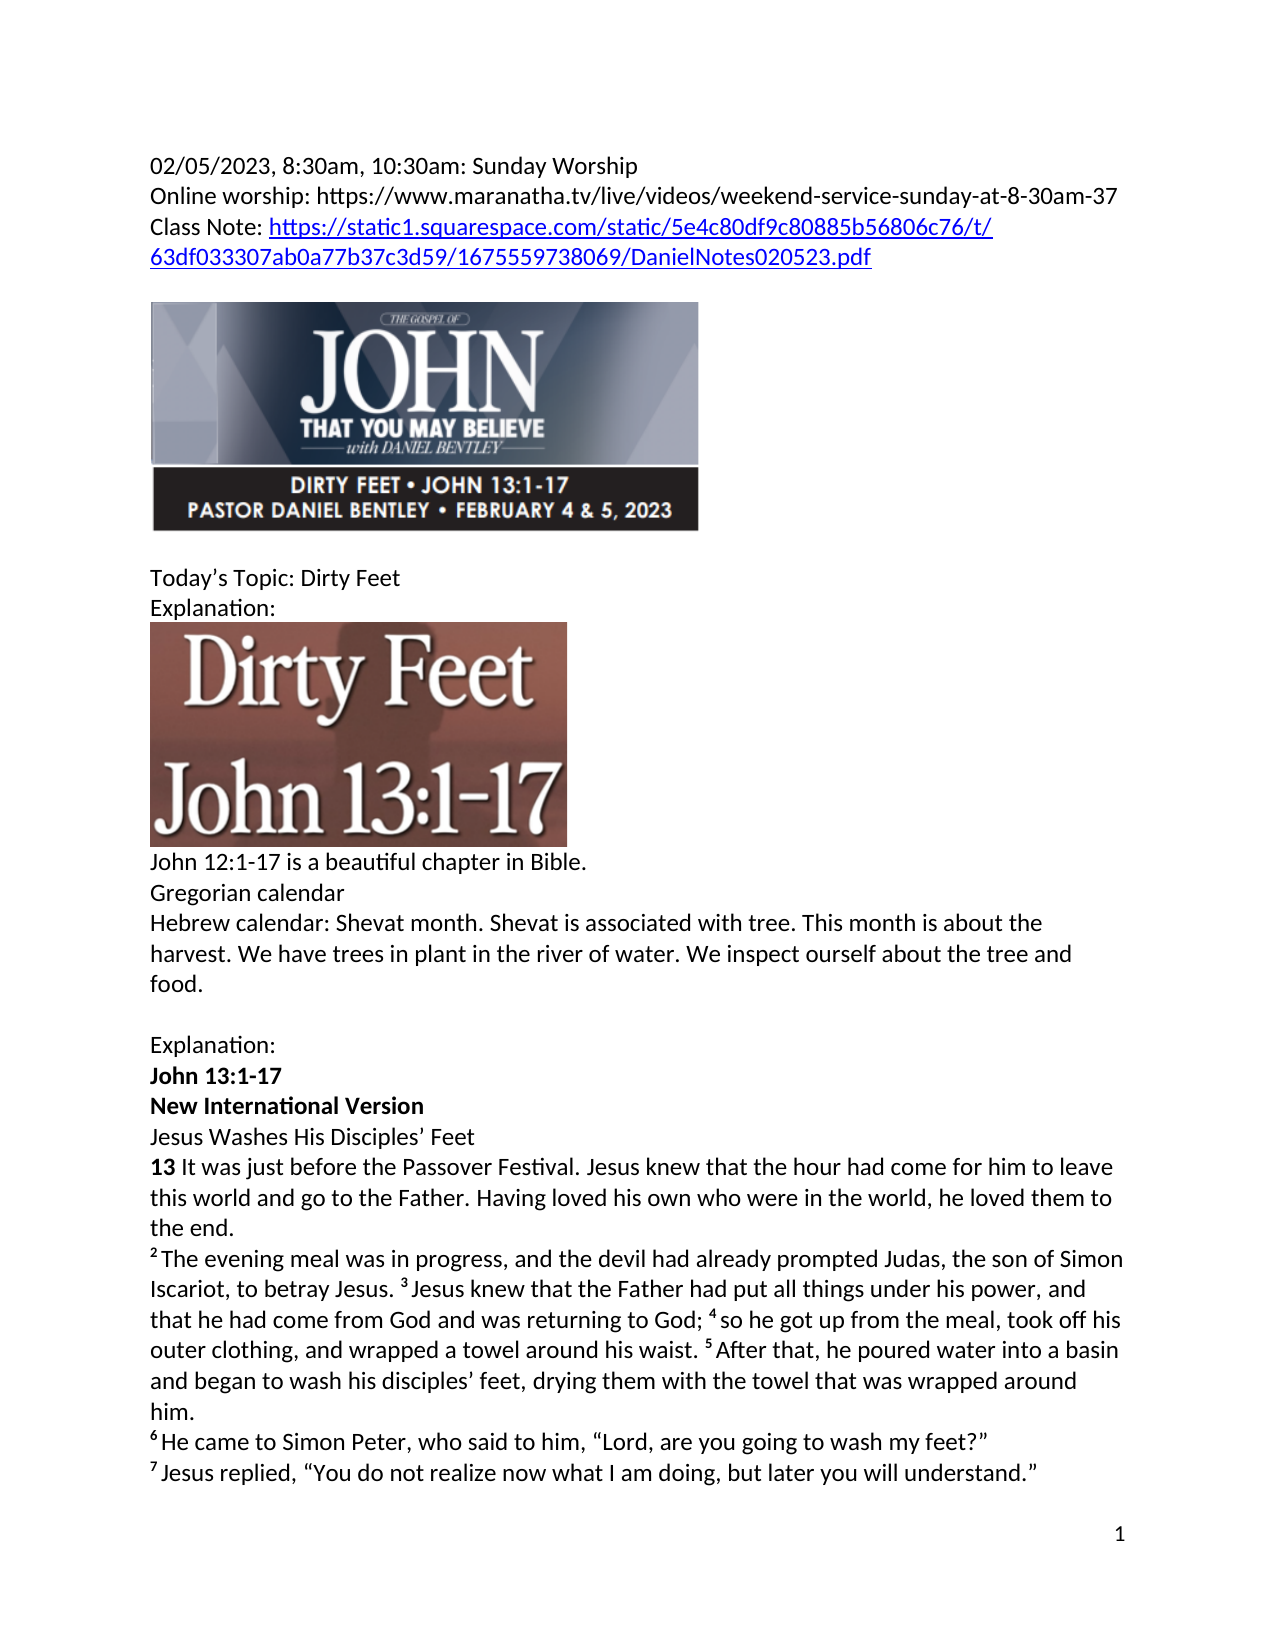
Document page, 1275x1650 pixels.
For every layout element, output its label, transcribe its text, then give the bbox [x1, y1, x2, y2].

text Gregorian calendar [150, 877, 1125, 907]
text 2 The evening meal was in progress, and the devil had already prompted Judas, the son of Simon Iscariot, to betray Jesus. 3 Jesus knew that the Father had put all things under his power, and that he had come from God and was returning to God; 4 so he got up from the meal, took off his outer clothing, and wrapped a towel around his waist. 5 After that, he poured water into a basin and began to wash his disciples’ feet, drying them with the towel that was wrapped around him. [150, 1243, 1125, 1426]
text 02/05/2023, 8:30am, 10:30am: Sunday Worship [150, 150, 1125, 181]
text Explanation: [150, 592, 1125, 623]
text Hebrew calendar: Shevat month. Shevat is associated with tree. This month is about the harvest. We have trees in plant in the river of water. We inspect ourself about the tree and food. [150, 907, 1125, 999]
picture [150, 622, 568, 847]
text Today’s Topic: Dirty Feet [150, 562, 1125, 592]
text John 12:1-17 is a beautiful chapter in Bible. [150, 846, 1125, 877]
text 13 It was just before the Passover Festival. Jesus knew that the hour had come for him to leave this world and go to the Father. Having loved his own who were in the world, he loved them to the end. [150, 1151, 1125, 1243]
picture [150, 302, 699, 532]
text Online worship: https://www.maranatha.tv/live/videos/weekend-service-sunday-at-8-30am-37 [150, 181, 1125, 211]
text Explanation: [150, 1029, 1125, 1060]
text Class Note: https://static1.squarespace.com/static/5e4c80df9c80885b56806c76/t/63df033307ab0a77b37c3d59/1675559738069/DanielNotes020523.pdf [150, 211, 1125, 272]
subtitle Jesus Washes His Disciples’ Feet [150, 1121, 1125, 1151]
subtitle New International Version [150, 1090, 1125, 1121]
subtitle John 13:1-17 [150, 1060, 1125, 1090]
text 7 Jesus replied, “You do not realize now what I am doing, but later you will understand.” [150, 1457, 1125, 1487]
text 6 He came to Simon Peter, who said to him, “Lord, are you going to wash my feet?” [150, 1426, 1125, 1457]
